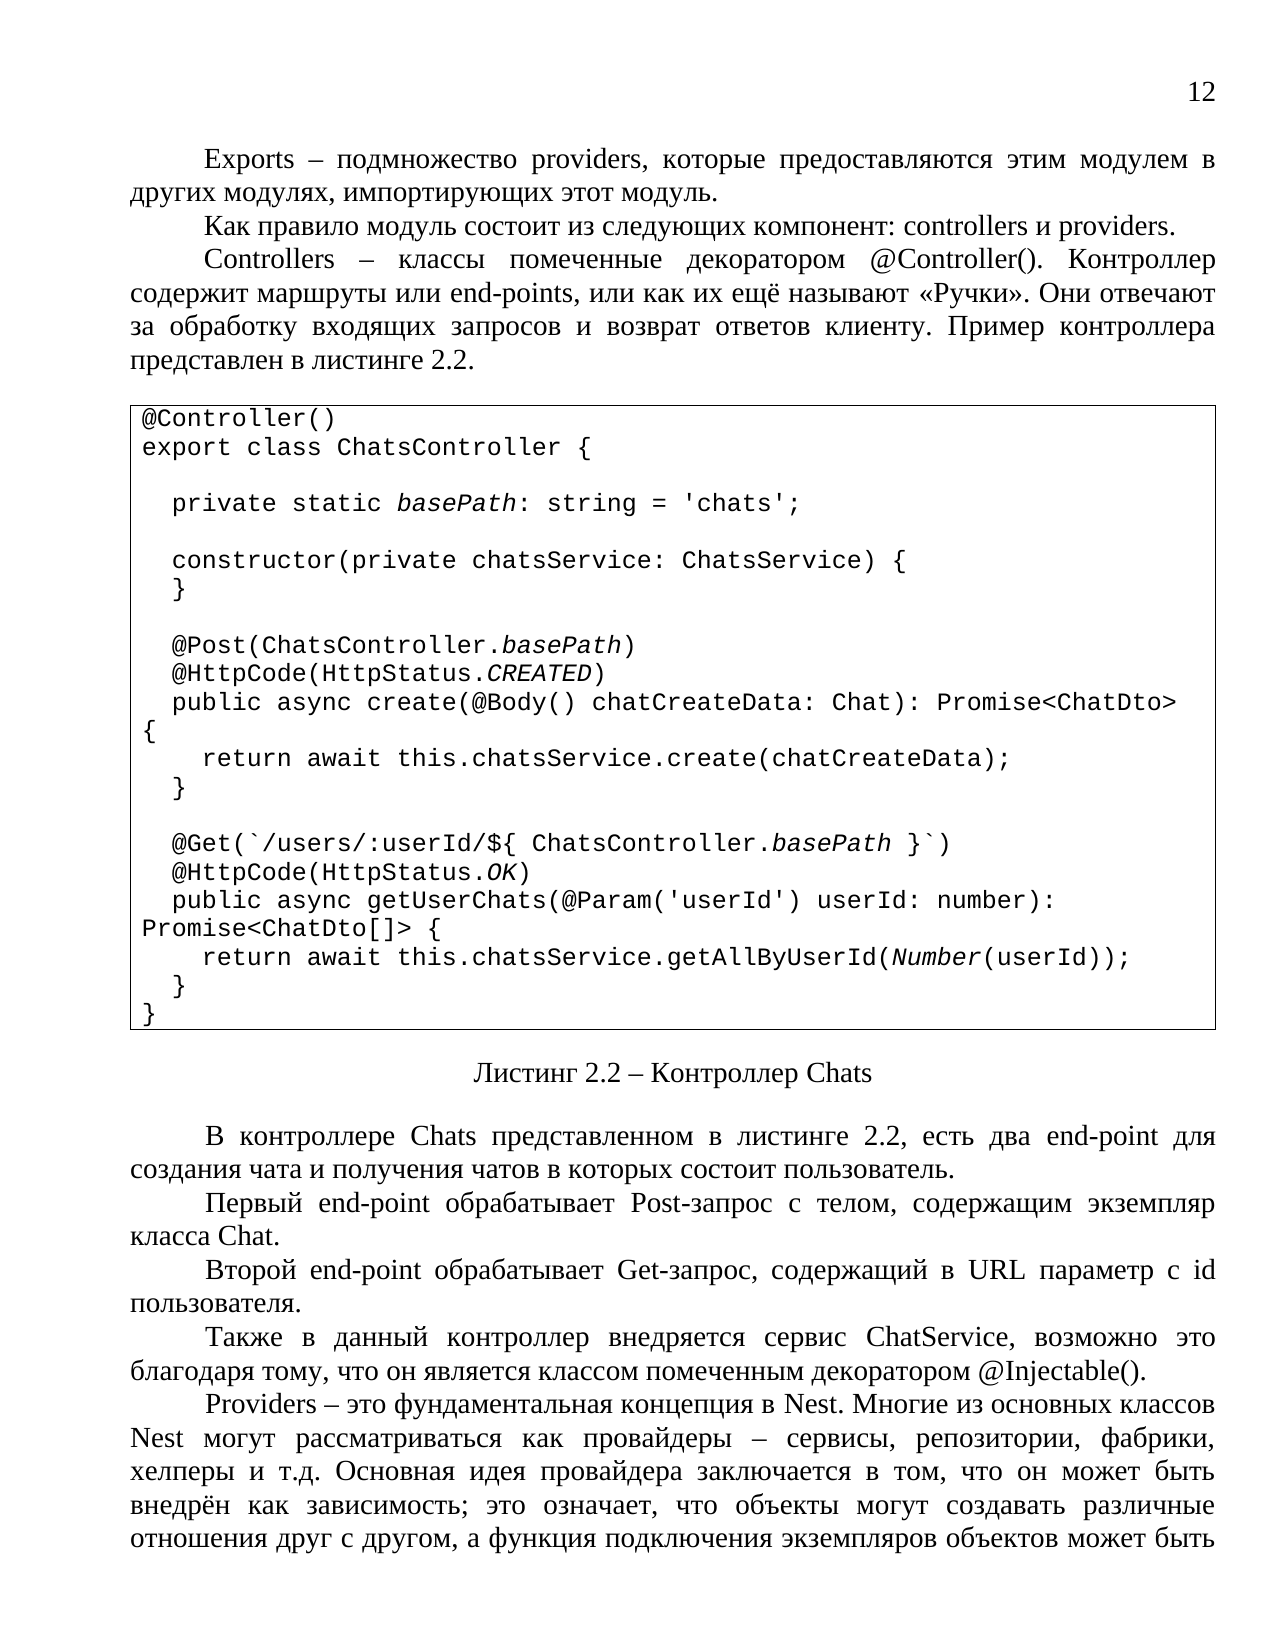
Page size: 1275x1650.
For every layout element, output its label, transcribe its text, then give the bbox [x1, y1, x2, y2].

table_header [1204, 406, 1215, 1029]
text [130, 1386, 1216, 1554]
text Также в данный контроллер внедряется сервис ChatService, возможно это благодаря тому, что он является классом помеченным декоратором @Injectable(). [130, 1319, 1216, 1386]
text Первый end-point обрабатывает Post-запрос с телом, содержащим экземпляр класса Chat. [130, 1185, 1216, 1252]
text Второй end-point обрабатывает Get-запрос, содержащий в URL параметр с id пользователя. [130, 1252, 1216, 1319]
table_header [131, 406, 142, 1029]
text Exports – подмножество providers, которые предоставляются этим модулем в других модулях, импортирующих этот модуль. [130, 141, 1216, 208]
text Как правило модуль состоит из следующих компонент: controllers и providers. [130, 208, 1216, 241]
text Листинг 2.2 – Контроллер Chats [130, 1055, 1216, 1089]
text Controllers – классы помеченные декоратором @Controller(). Контроллер содержит маршруты или end-points, или как их ещё называют «Ручки». Они отвечают за обработку входящих запросов и возврат ответов клиенту. Пример контроллера представлен в листинге 2.2. [130, 241, 1216, 376]
text В контроллере Chats представленном в листинге 2.2, есть два end-point для создания чата и получения чатов в которых состоит пользователь. [130, 1118, 1216, 1185]
